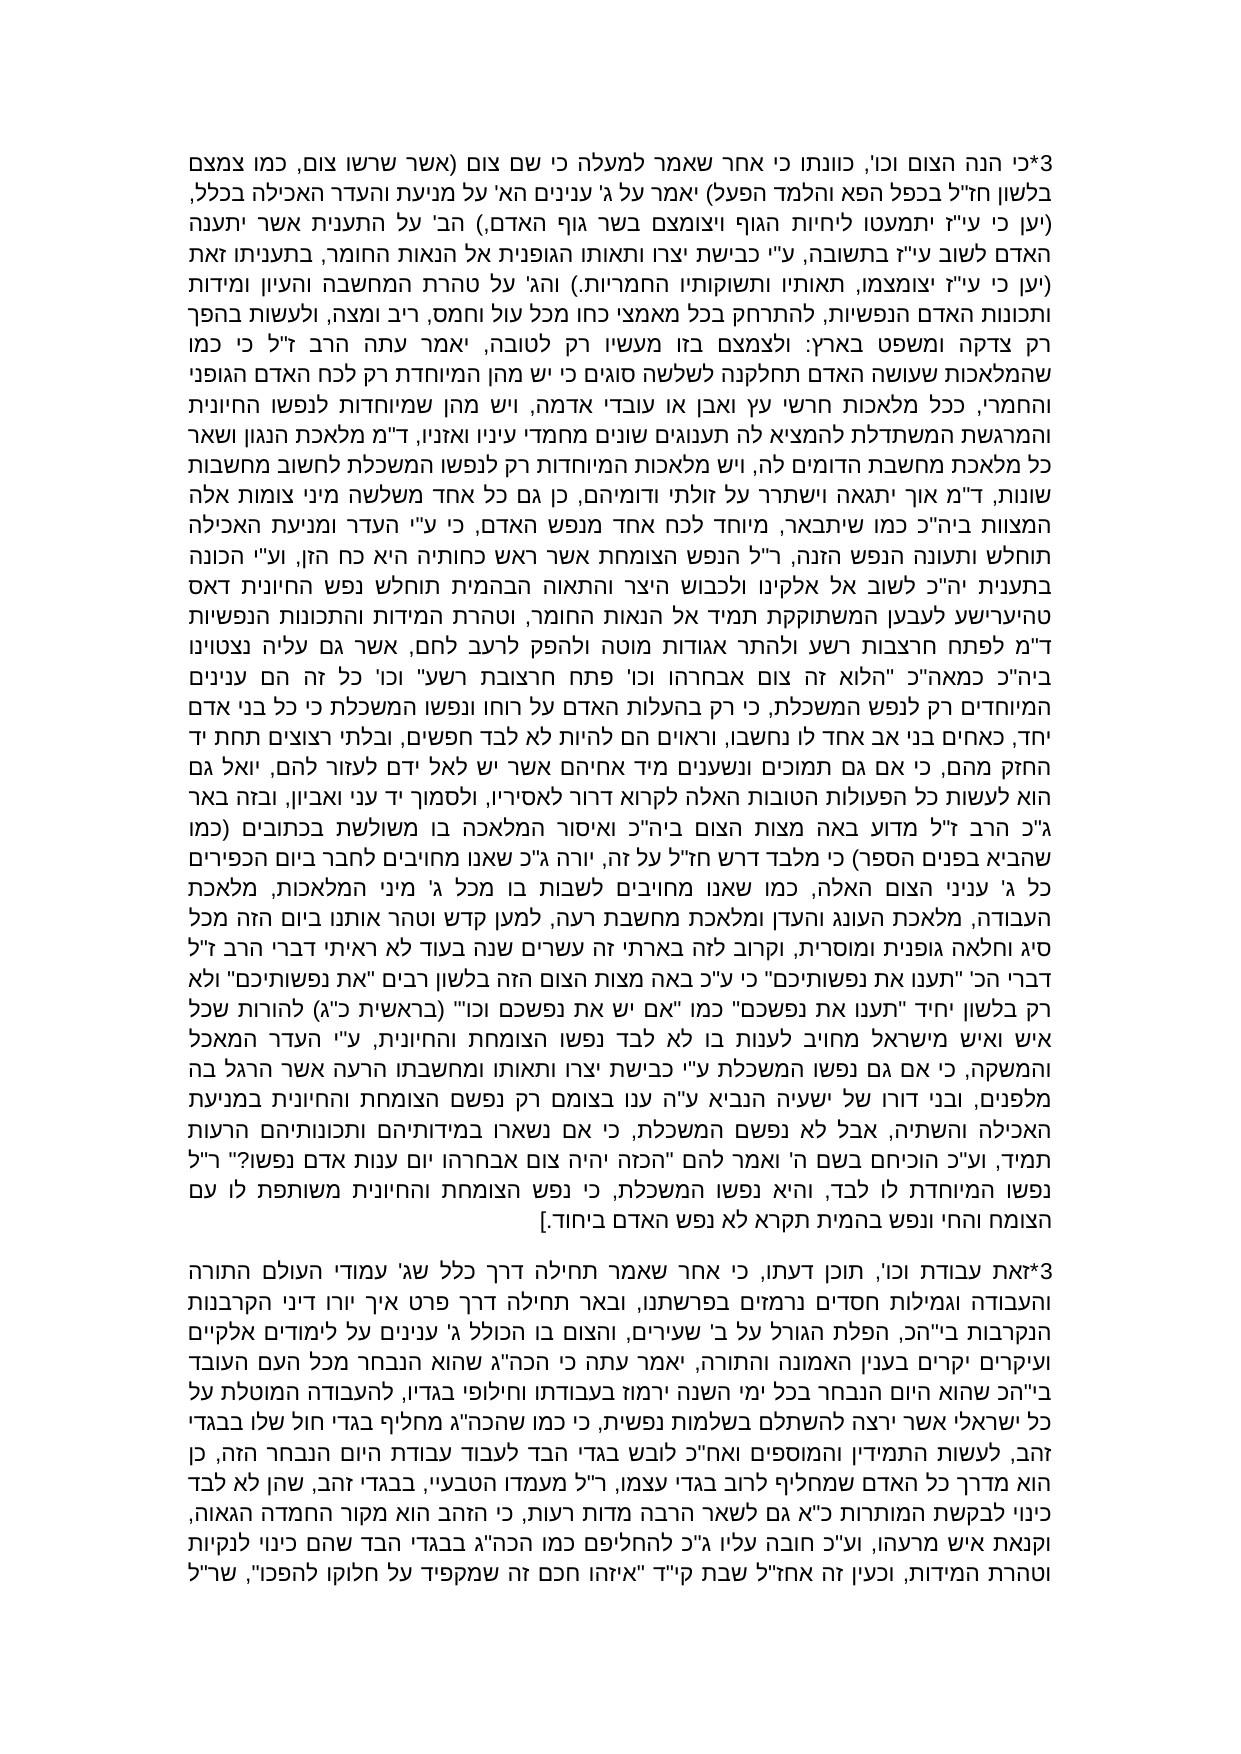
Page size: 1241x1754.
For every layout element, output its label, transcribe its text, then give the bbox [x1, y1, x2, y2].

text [187, 1258, 1053, 1587]
text 3*כי הנה הצום וכו', כוונתו כי אחר שאמר למעלה כי שם צום (אשר שרשו צום, כמו צמצם בלשון חז"ל בכפל הפא והלמד הפעל) יאמר על ג' ענינים הא' על מניעת והעדר האכילה בכלל, (יען כי עי"ז יתמעטו ליחיות הגוף ויצומצם בשר גוף האדם,) הב' על התענית אשר יתענה האדם לשוב עי"ז בתשובה, ע"י כבישת יצרו ותאותו הגופנית אל הנאות החומר, בתעניתו זאת (יען כי עי"ז יצומצמו, תאותיו ותשוקותיו החמריות.) והג' על טהרת המחשבה והעיון ומידות ותכונות האדם הנפשיות, להתרחק בכל מאמצי כחו מכל עול וחמס, ריב ומצה, ולעשות בהפך רק צדקה ומשפט בארץ: ולצמצם בזו מעשיו רק לטובה, יאמר עתה הרב ז"ל כי כמו שהמלאכות שעושה האדם תחלקנה לשלשה סוגים כי יש מהן המיוחדת רק לכח האדם הגופני והחמרי, ככל מלאכות חרשי עץ ואבן או עובדי אדמה, ויש מהן שמיוחדות לנפשו החיונית והמרגשת המשתדלת להמציא לה תענוגים שונים מחמדי עיניו ואזניו, ד"מ מלאכת הנגון ושאר כל מלאכת מחשבת הדומים לה, ויש מלאכות המיוחדות רק לנפשו המשכלת לחשוב מחשבות שונות, ד"מ אוך יתגאה וישתרר על זולתי ודומיהם, כן גם כל אחד משלשה מיני צומות אלה המצוות ביה"כ כמו שיתבאר, מיוחד לכח אחד מנפש האדם, כי ע"י העדר ומניעת האכילה תוחלש ותעונה הנפש הזנה, ר"ל הנפש הצומחת אשר ראש כחותיה היא כח הזן, וע"י הכונה בתענית יה"כ לשוב אל אלקינו ולכבוש היצר והתאוה הבהמית תוחלש נפש החיונית דאס טהיערישע לעבען המשתוקקת תמיד אל הנאות החומר, וטהרת המידות והתכונות הנפשיות ד"מ לפתח חרצבות רשע ולהתר אגודות מוטה ולהפק לרעב לחם, אשר גם עליה נצטוינו ביה"כ כמאה"כ "הלוא זה צום אבחרהו וכו' פתח חרצובת רשע" וכו' כל זה הם ענינים המיוחדים רק לנפש המשכלת, כי רק בהעלות האדם על רוחו ונפשו המשכלת כי כל בני אדם יחד, כאחים בני אב אחד לו נחשבו, וראוים הם להיות לא לבד חפשים, ובלתי רצוצים תחת יד החזק מהם, כי אם גם תמוכים ונשענים מיד אחיהם אשר יש לאל ידם לעזור להם, יואל גם הוא לעשות כל הפעולות הטובות האלה לקרוא דרור לאסיריו, ולסמוך יד עני ואביון, ובזה באר ג"כ הרב ז"ל מדוע באה מצות הצום ביה"כ ואיסור המלאכה בו משולשת בכתובים (כמו שהביא בפנים הספר) כי מלבד דרש חז"ל על זה, יורה ג"כ שאנו מחויבים לחבר ביום הכפירים כל ג' עניני הצום האלה, כמו שאנו מחויבים לשבות בו מכל ג' מיני המלאכות, מלאכת העבודה, מלאכת העונג והעדן ומלאכת מחשבת רעה, למען קדש וטהר אותנו ביום הזה מכל סיג וחלאה גופנית ומוסרית, וקרוב לזה בארתי זה עשרים שנה בעוד לא ראיתי דברי הרב ז"ל דברי הכ' "תענו את נפשותיכם" כי ע"כ באה מצות הצום הזה בלשון רבים "את נפשותיכם" ולא רק בלשון יחיד "תענו את נפשכם" כמו "אם יש את נפשכם וכו'" (בראשית כ"ג) להורות שכל איש ואיש מישראל מחויב לענות בו לא לבד נפשו הצומחת והחיונית, ע"י העדר המאכל והמשקה, כי אם גם נפשו המשכלת ע"י כבישת יצרו ותאותו ומחשבתו הרעה אשר הרגל בה מלפנים, ובני דורו של ישעיה הנביא ע"ה ענו בצומם רק נפשם הצומחת והחיונית במניעת האכילה והשתיה, אבל לא נפשם המשכלת, כי אם נשארו במידותיהם ותכונותיהם הרעות תמיד, וע"כ הוכיחם בשם ה' ואמר להם "הכזה יהיה צום אבחרהו יום ענות אדם נפשו?" ר"ל נפשו המיוחדת לו לבד, והיא נפשו המשכלת, כי נפש הצומחת והחיונית משותפת לו עם הצומח והחי ונפש בהמית תקרא לא נפש האדם ביחוד.] [187, 150, 1053, 1234]
